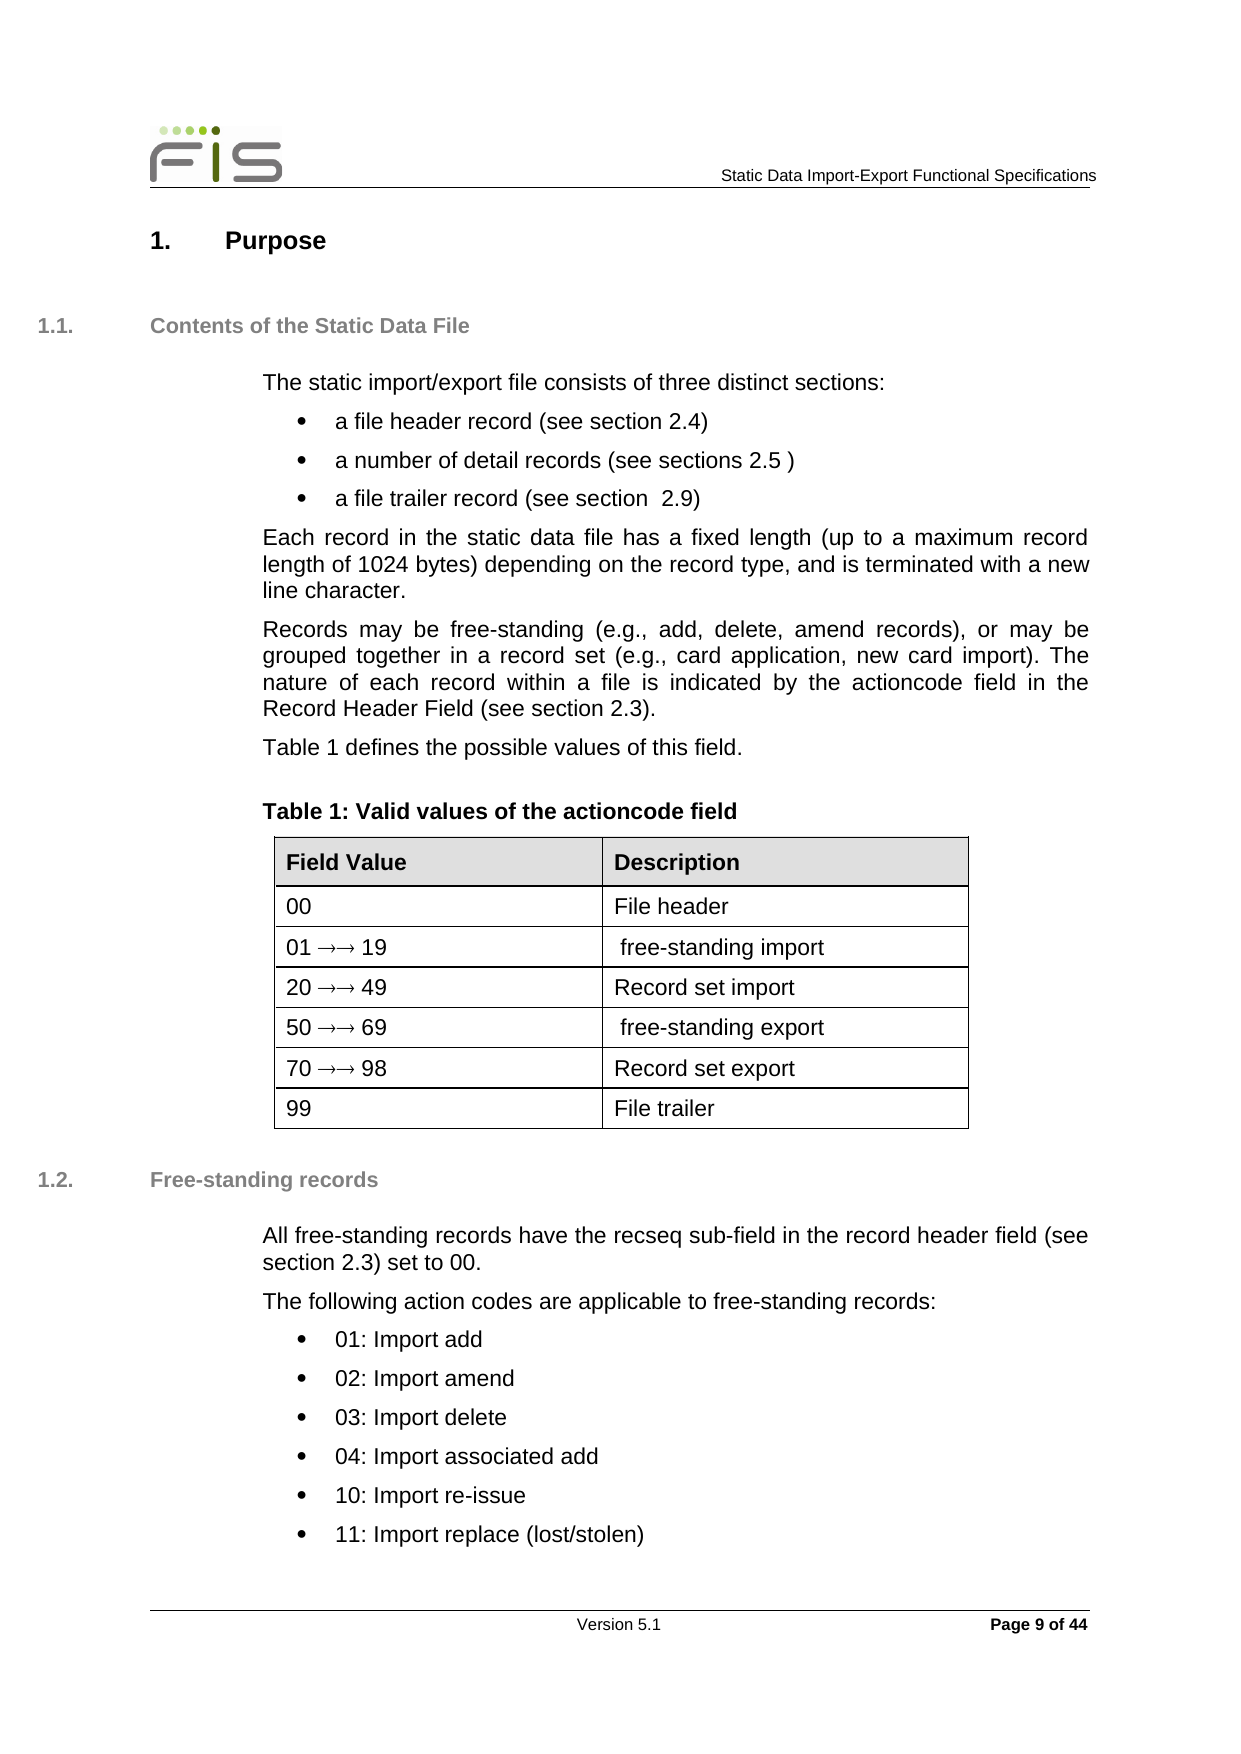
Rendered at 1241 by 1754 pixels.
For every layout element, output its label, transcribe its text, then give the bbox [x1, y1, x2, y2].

table_cell Record set import [603, 968, 968, 1006]
table_cell 20 ® 49 [275, 967, 602, 1006]
table_cell 70 ® 98 [275, 1048, 602, 1087]
text Records may be free-standing (e.g., add, delete, amend records), or may be grouped together in a record set (e.g., application, new import). The nature of each record within a file is indicated by the actioncode field in the Record Header Field (see section 2.3). [262, 616, 1090, 721]
list 02: Import amend [298, 1365, 1090, 1392]
table_cell 00 [275, 886, 602, 926]
table_cell File header [603, 887, 968, 926]
table_cell Record set export [603, 1048, 968, 1087]
table_cell free-standing export [603, 1008, 968, 1047]
list a number of detail records (see sections 2.5 ) [298, 447, 1090, 473]
text Table 1: Valid values of the actioncode field [262, 798, 1090, 824]
table_cell 50 ® 69 [275, 1008, 602, 1047]
text Each record in the static data file has a fixed length (up to a maximum record length of 1024 bytes) depending on the record type, and is terminated with a new line character. [262, 524, 1090, 603]
table_cell free-standing import [603, 927, 968, 966]
table_header Description [603, 838, 968, 885]
text The static import/export file consists of three distinct sections: [262, 369, 1090, 395]
list a file trailer record (see section 2.11) [298, 485, 1090, 512]
subtitle Purpose [150, 225, 1090, 276]
list 04: Import associated add [298, 1443, 1090, 1469]
table_cell File trailer [603, 1089, 968, 1128]
list a file header record (see section 1.1) [298, 408, 1090, 434]
text All free-standing records have the recseq sub-field in the record header field (see section 2.3) set to 00. [262, 1222, 1090, 1275]
list 03: Import delete [298, 1404, 1090, 1431]
subtitle Free-standing records [37, 1167, 1090, 1210]
text Table 1 defines the possible values of this field. [262, 734, 1090, 760]
list 10: Import re-issue [298, 1482, 1090, 1508]
subtitle Contents of the Static Data File [37, 313, 1090, 356]
list 11: Import replace (lost/stolen) [298, 1521, 1090, 1547]
table_cell 01 ® 19 [275, 927, 602, 966]
table_header Field Value [275, 838, 602, 885]
picture [150, 126, 283, 182]
table_cell 99 [275, 1088, 602, 1128]
text The following action codes are applicable to free-standing records: [262, 1288, 1090, 1314]
list 01: Import add [298, 1326, 1090, 1353]
